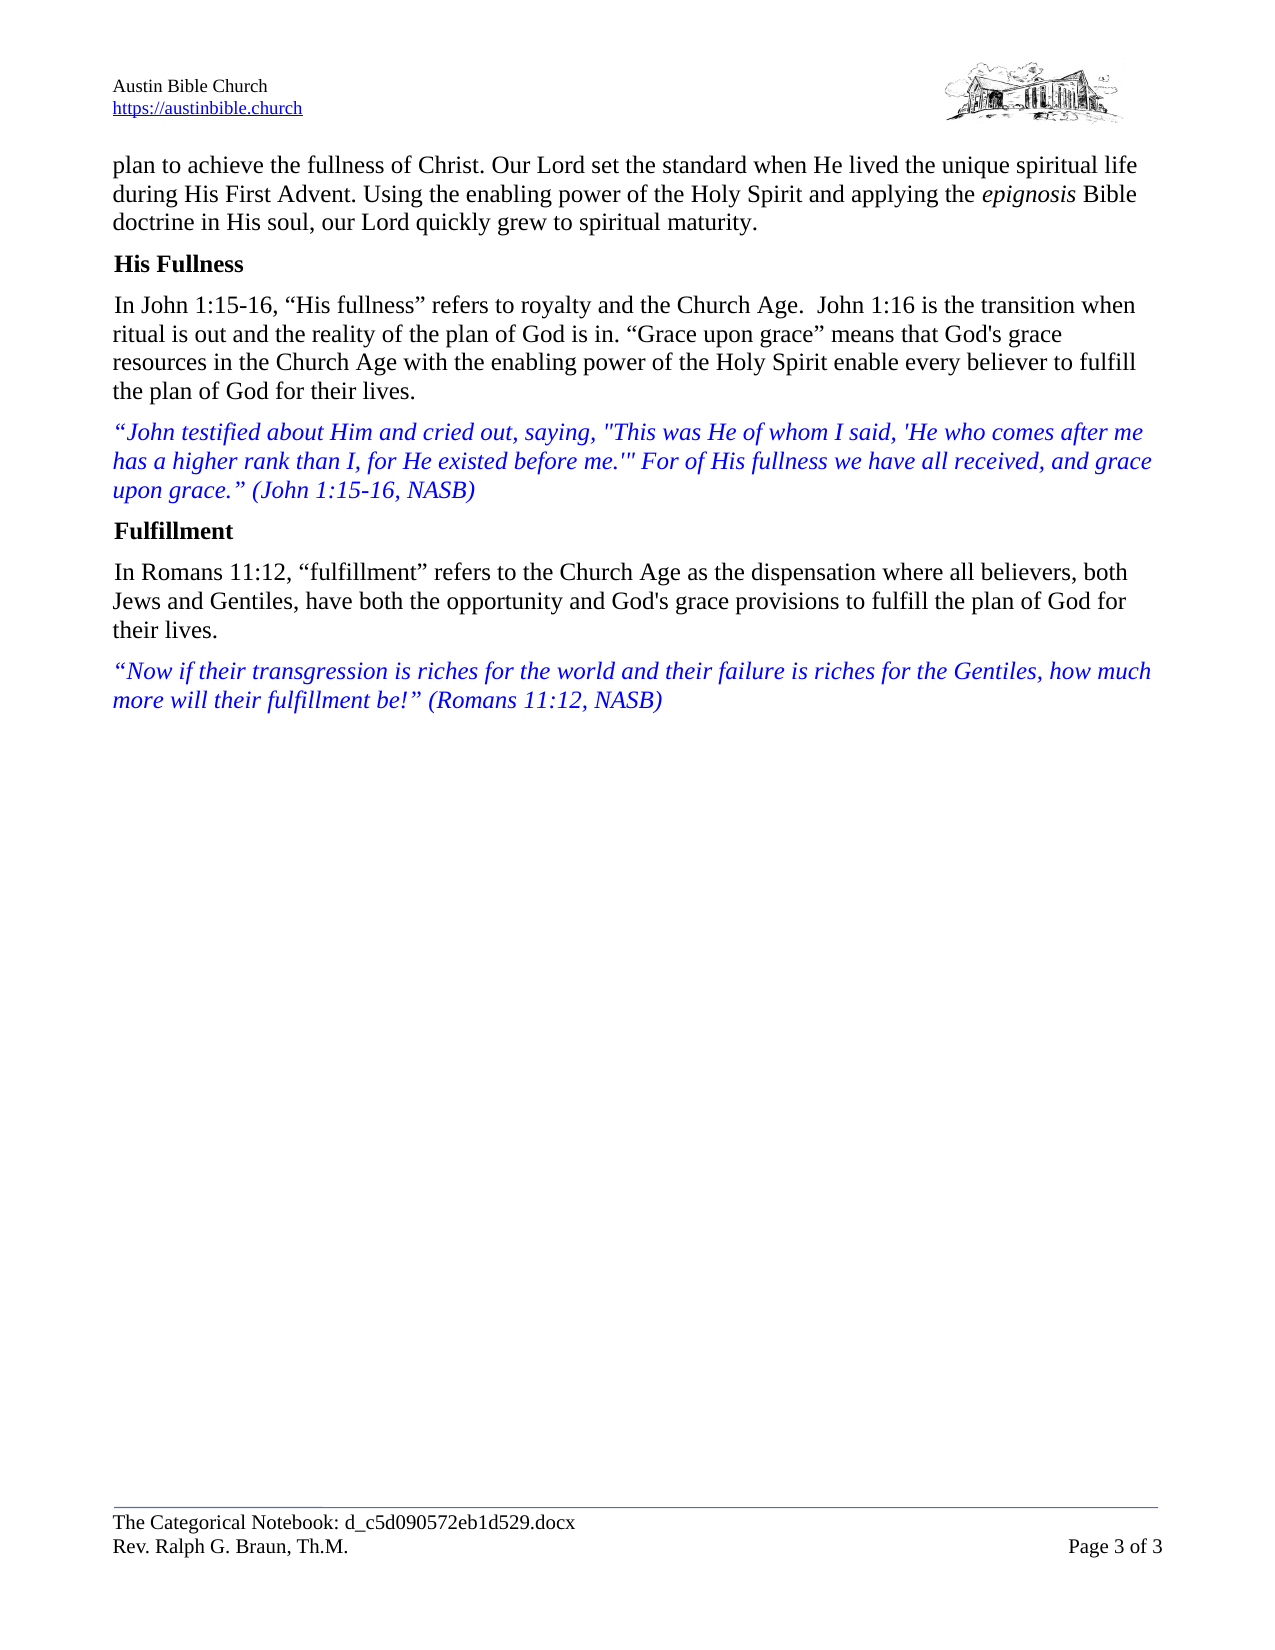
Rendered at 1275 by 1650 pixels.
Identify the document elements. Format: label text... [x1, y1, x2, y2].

text Fulfillment [112, 516, 1162, 545]
text In Romans 11:12, “fulfillment” refers to the Church Age as the dispensation where all believers, both Jews and Gentiles, have both the opportunity and God's grace provisions to fulfill the plan of God for their lives. [112, 557, 1162, 644]
text His Fullness [112, 249, 1162, 277]
picture [944, 58, 1124, 125]
text “Now if their transgression is riches for the world and their failure is riches for the Gentiles, how much more will their fulfillment be!” (Romans 11:12, NASB) [112, 656, 1162, 714]
text In John 1:15-16, “His fullness” refers to royalty and the Church Age. John 1:16 is the transition when ritual is out and the reality of the plan of God is in. “Grace upon grace” means that God's grace resources in the Church Age with the enabling power of the Holy Spirit enable every believer to fulfill the plan of God for their lives. [112, 290, 1162, 405]
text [112, 150, 1162, 236]
text “John testified about Him and cried out, saying, "This was He of whom I said, 'He who comes after me has a higher rank than I, for He existed before me.'" For of His fullness we have all received, and grace upon grace.” (John 1:15-16, NASB) [112, 417, 1162, 504]
